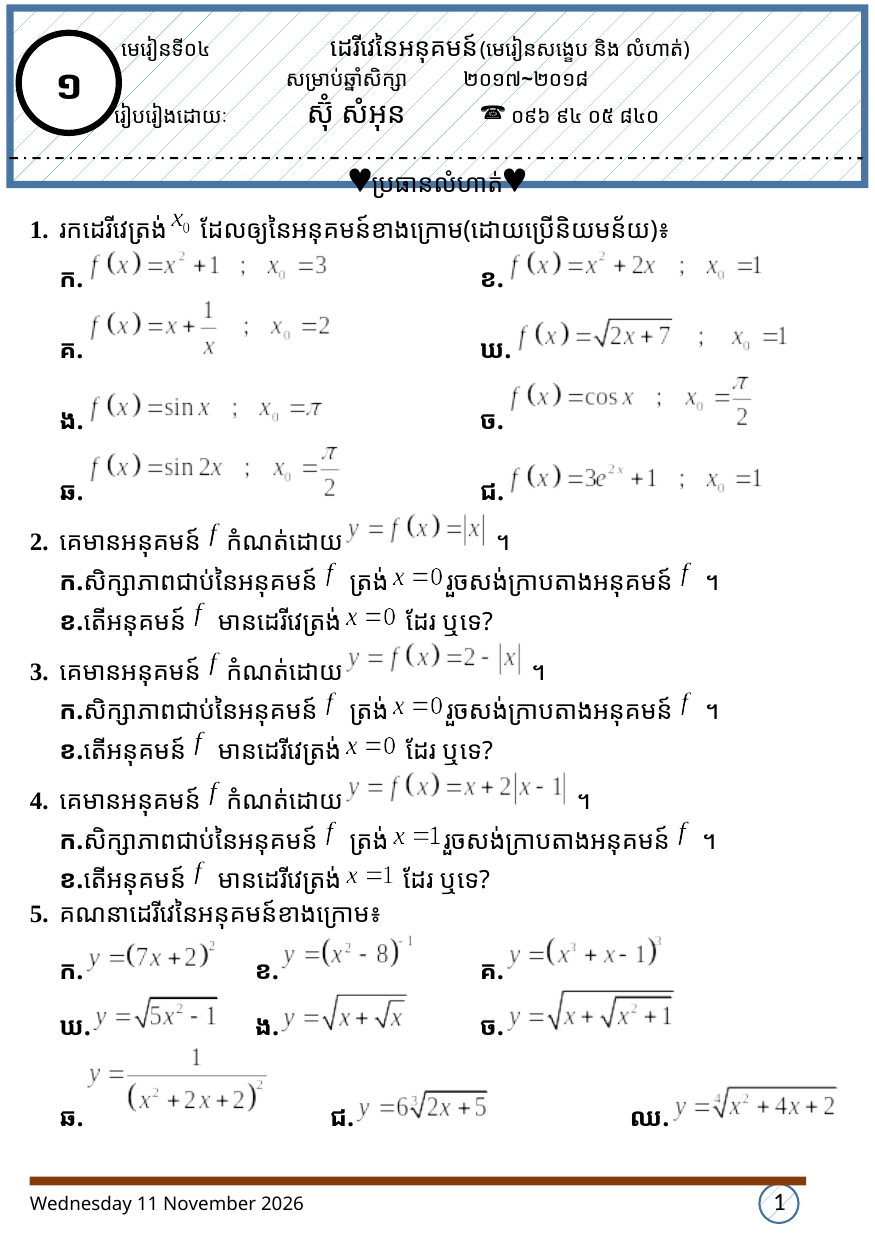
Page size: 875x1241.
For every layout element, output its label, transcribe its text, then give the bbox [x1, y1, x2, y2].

list គ. ឃ. [59, 295, 844, 366]
list ក. ខ. គ. [59, 930, 844, 987]
list ខ.តើអនុគមន៍ មានដេរីវេត្រង់ ដែរ ឬទេ? [59, 856, 844, 896]
text សម្រាប់ឆ្នាំសិក្សា ២០១៧~២០១៨ [119, 64, 844, 92]
list ឆ. ជ. [59, 437, 844, 508]
list គេមានអនុគមន៍កំណត់ដោយ ។ [29, 637, 844, 687]
list ក.សិក្សាភាពជាប់នៃអនុគមន៍ ត្រង់រួចសង់ក្រាបតាងអនុគមន៍ ។ [59, 558, 844, 598]
list ខ.តើអនុគមន៍ មានដេរីវេត្រង់ ដែរ ឬទេ? [59, 727, 844, 767]
list ឆ. ជ. ឈ. [59, 1042, 844, 1133]
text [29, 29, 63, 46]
list ក. ខ. [59, 245, 844, 295]
list គេមានអនុគមន៍កំណត់ដោយ ។ [29, 508, 844, 558]
list រកដេរីវេត្រង់ ដែលឲ្យនៃអនុគមន៍ខាងក្រោម(ដោយប្រើនិយមន័យ)៖ [29, 200, 844, 245]
list ខ.តើអនុគមន៍ មានដេរីវេត្រង់ ដែរ ឬទេ? [59, 598, 844, 637]
text ​​​ រៀបរៀងដោយៈ ស៊ុំ សំអុន ០៩៦ ៩៤ ០៥ ៨៤០ [92, 92, 844, 132]
list ង. ច. [59, 366, 844, 437]
list ក.សិក្សាភាពជាប់នៃអនុគមន៍ ត្រង់រួចសង់ក្រាបតាងអនុគមន៍ ។ [59, 817, 844, 856]
list ក.សិក្សាភាពជាប់នៃអនុគមន៍ ត្រង់រួចសង់ក្រាបតាងអនុគមន៍ ។ [59, 687, 844, 727]
text មេរៀនទី០៤ ដេរីវេនៃអនុគមន៍ (មេរៀនសង្ខេប និង លំហាត់) [75, 29, 844, 64]
list ឃ. ង. ច. [59, 987, 844, 1042]
text ប្រធានលំហាត់ [29, 166, 844, 200]
list គណនាដេរីវេនៃអនុគមន៍ខាងក្រោម៖ [29, 896, 844, 930]
list គេមានអនុគមន៍កំណត់ដោយ ។ [29, 767, 844, 817]
